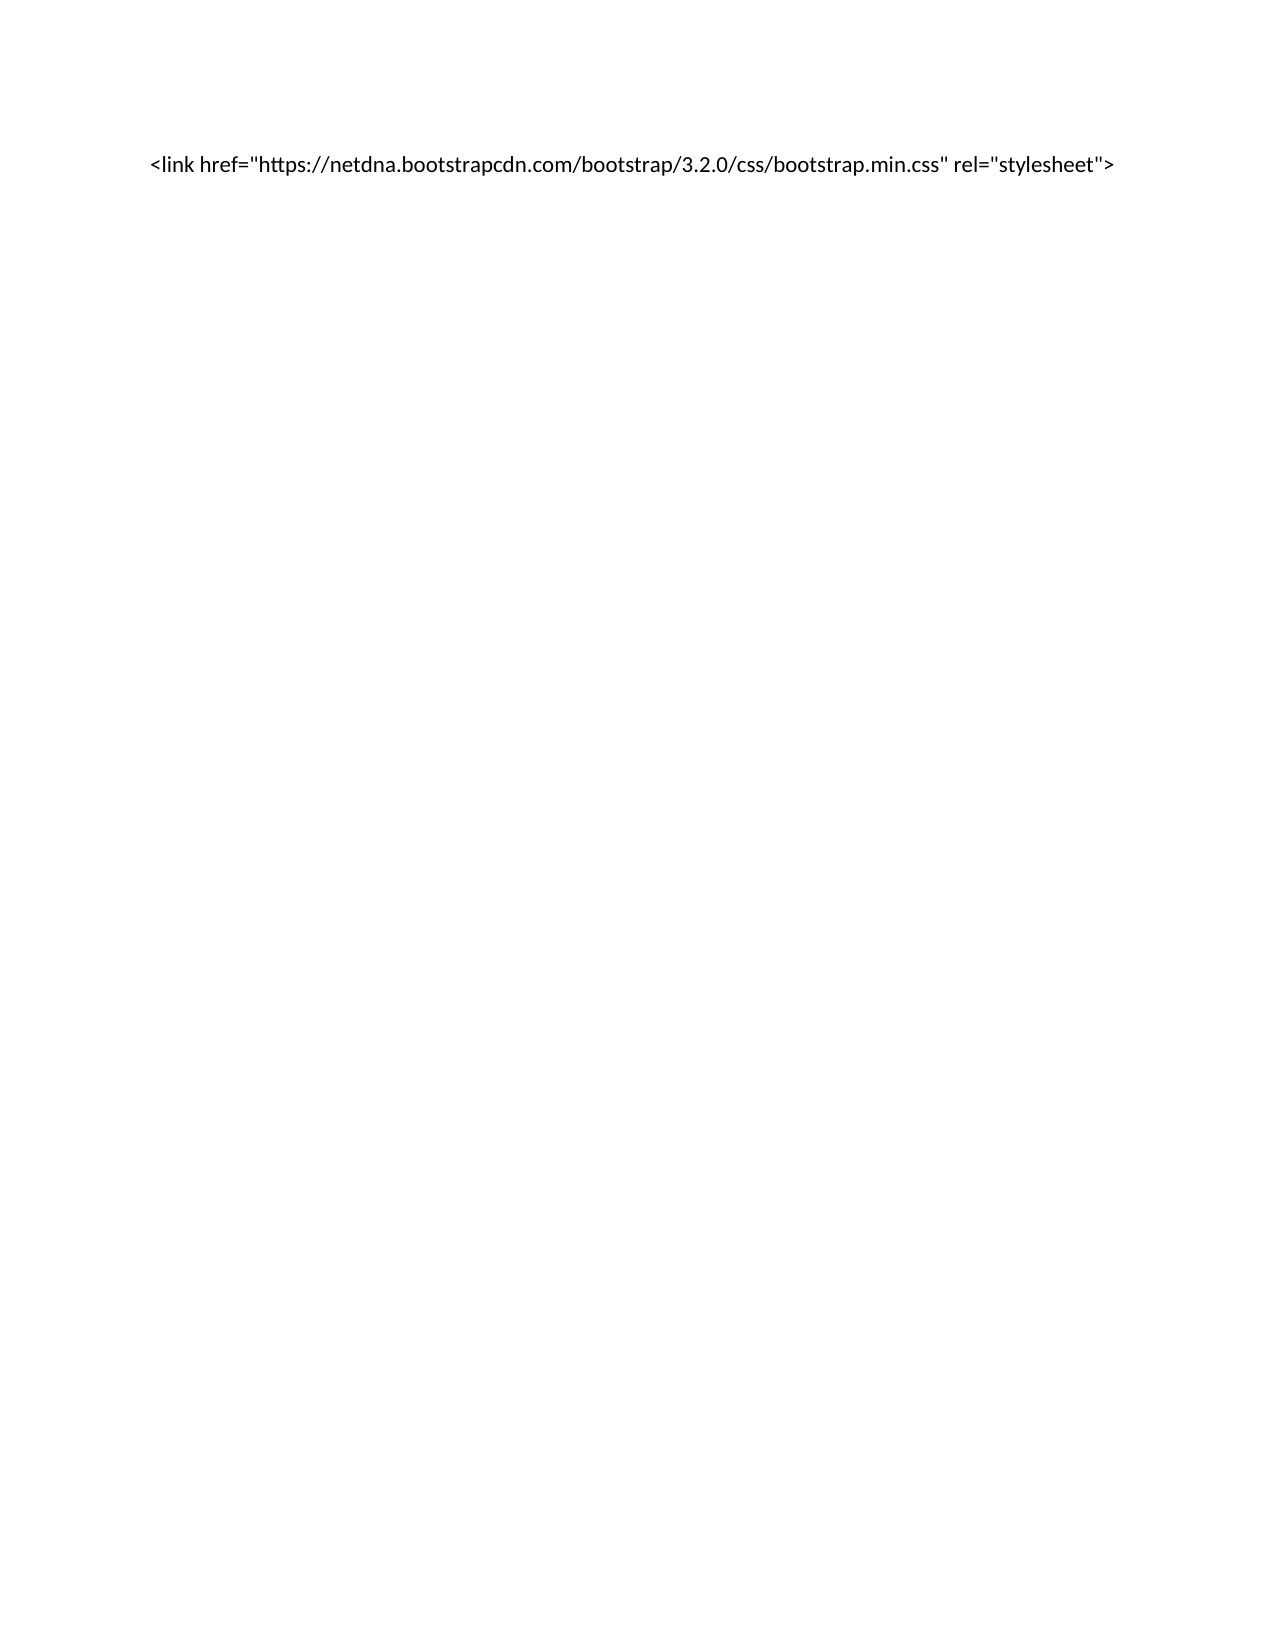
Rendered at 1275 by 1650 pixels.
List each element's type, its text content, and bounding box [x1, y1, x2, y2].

text <link href="https://netdna.bootstrapcdn.com/bootstrap/3.2.0/css/bootstrap.min.css" rel="stylesheet"> [150, 150, 1125, 178]
